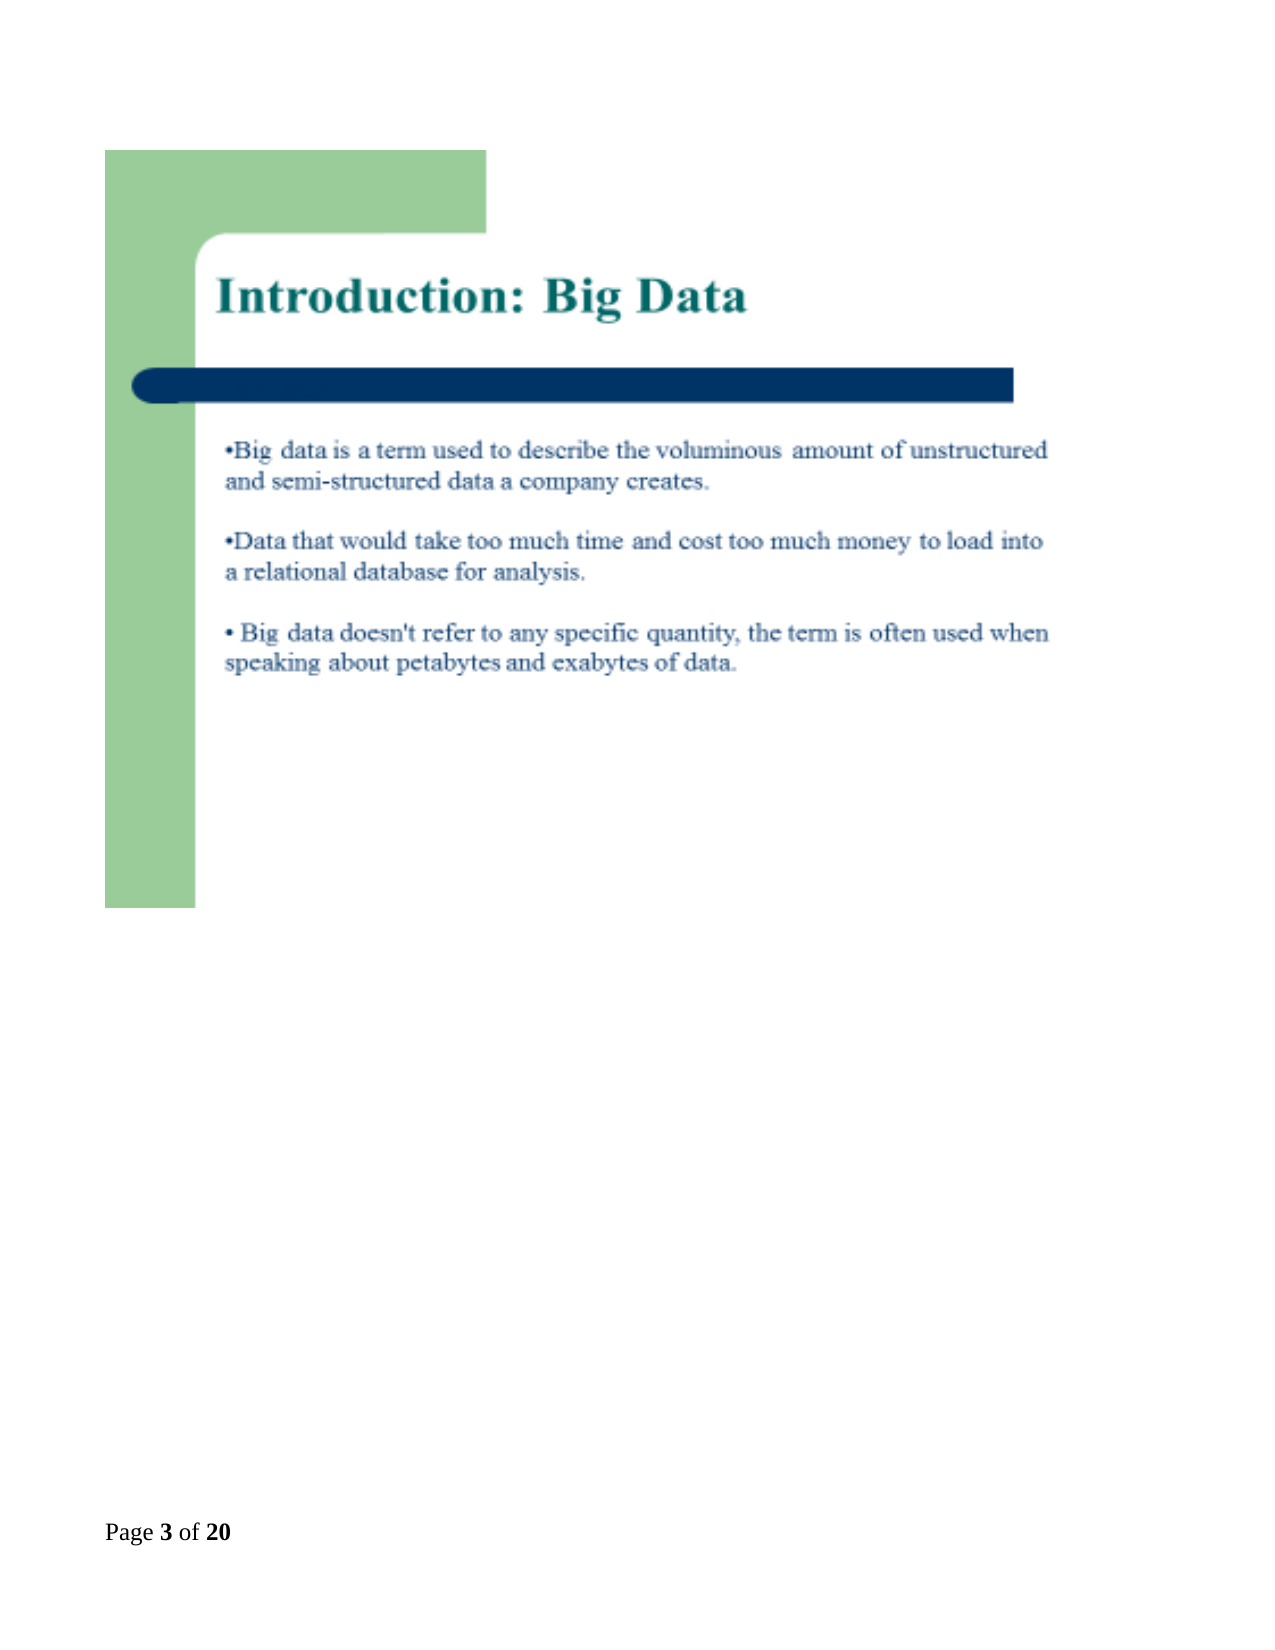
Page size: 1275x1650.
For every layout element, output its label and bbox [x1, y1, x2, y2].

picture [105, 150, 1196, 908]
